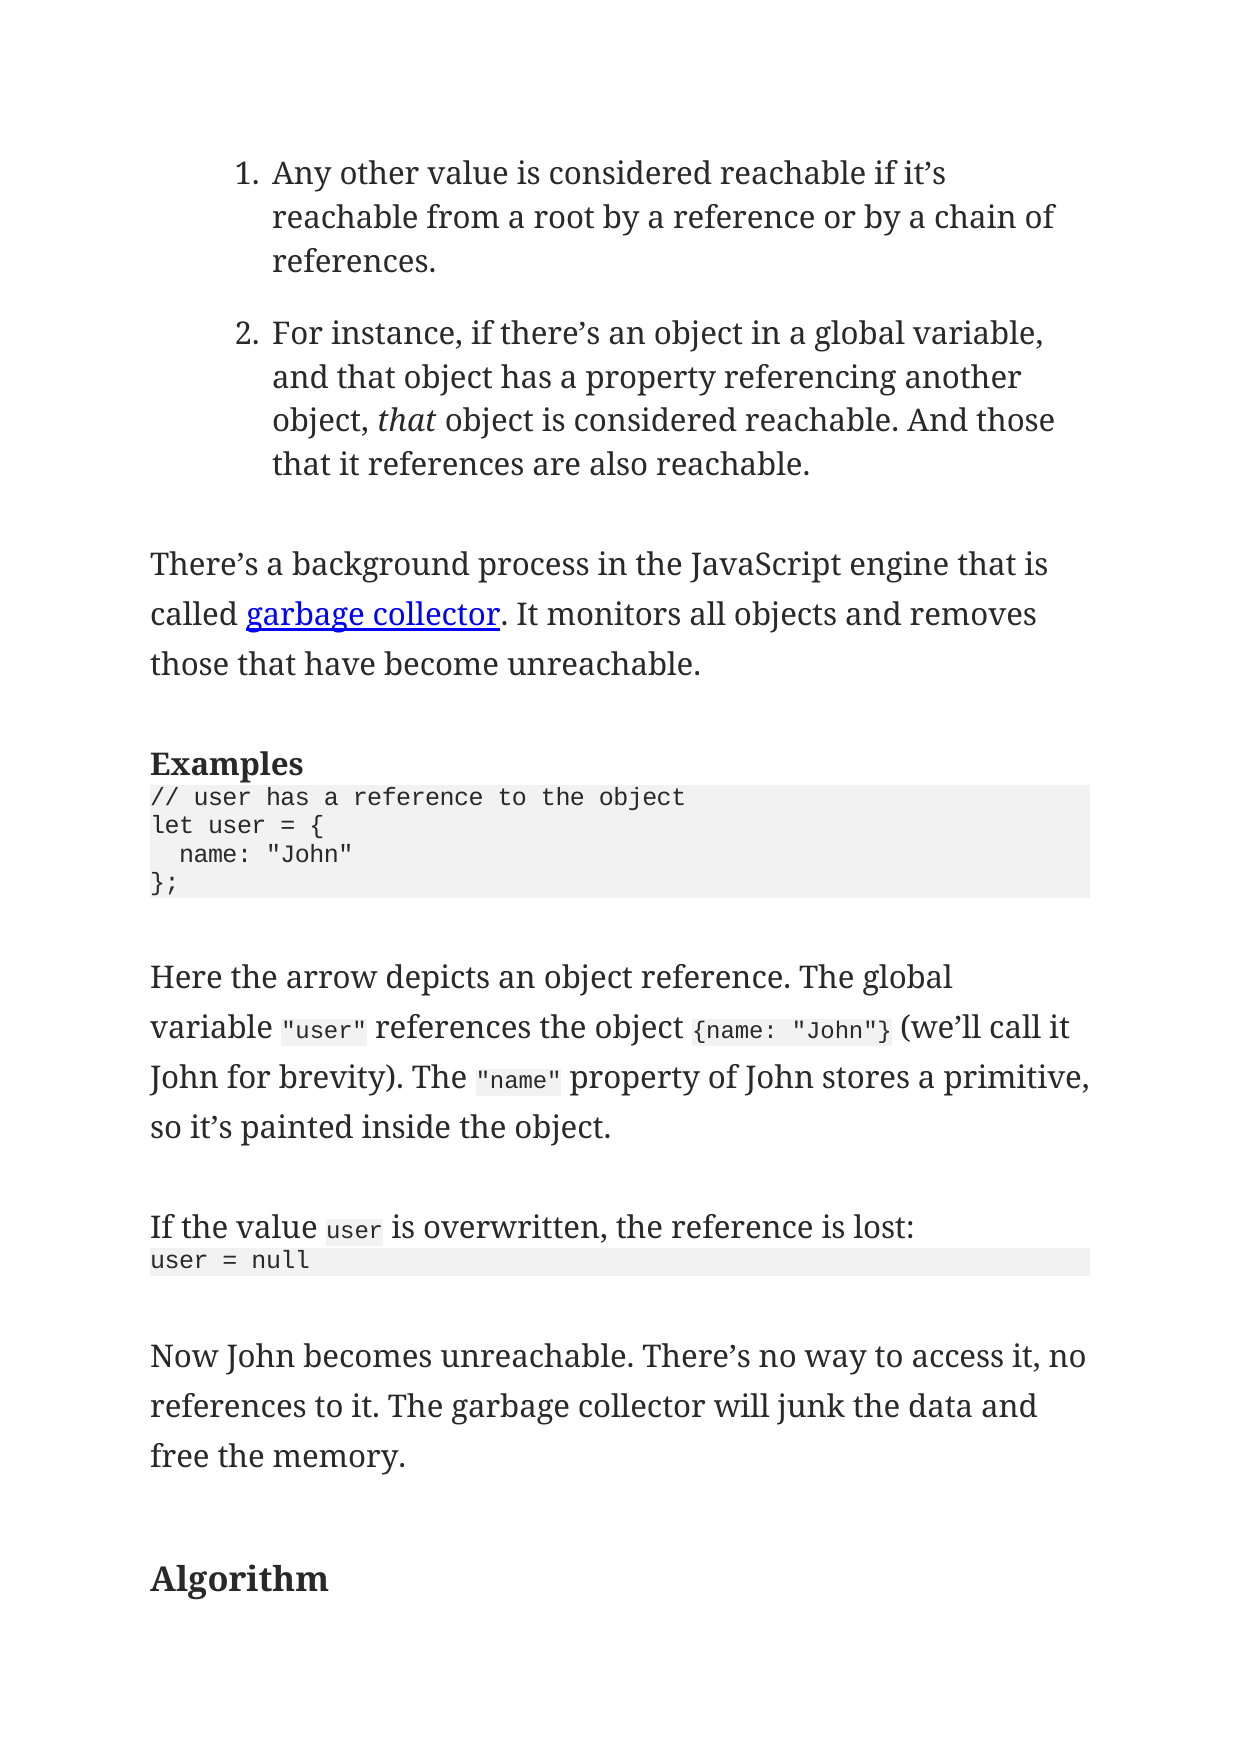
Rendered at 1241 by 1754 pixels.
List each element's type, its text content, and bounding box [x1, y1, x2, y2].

text user = null [150, 1248, 1090, 1276]
text Now John becomes unreachable. There’s no way to access it, no references to it. The garbage collector will junk the data and free the memory. [150, 1326, 1090, 1476]
text Algorithm [150, 1555, 1090, 1602]
text Here the arrow depicts an object reference. The global variable "user" references the object {name: "John"} (we’ll call it John for brevity). The "name" property of John stores a primitive, so it’s painted inside the object. [150, 948, 1090, 1148]
list Any other value is considered reachable if it’s reachable from a root by a reference or by a chain of references. [234, 150, 1090, 281]
text If the value user is overwritten, the reference is lost: [150, 1198, 1090, 1248]
text // user has a reference to the object let user = { name: "John" }; [150, 785, 1090, 898]
text There’s a background process in the JavaScript engine that is called garbage collector. It monitors all objects and removes those that have become unreachable. [150, 535, 1090, 685]
list For instance, if there’s an object in a global variable, and that object has a property referencing another object, that object is considered reachable. And those that it references are also reachable. [234, 310, 1090, 485]
text Examples [150, 735, 1090, 785]
